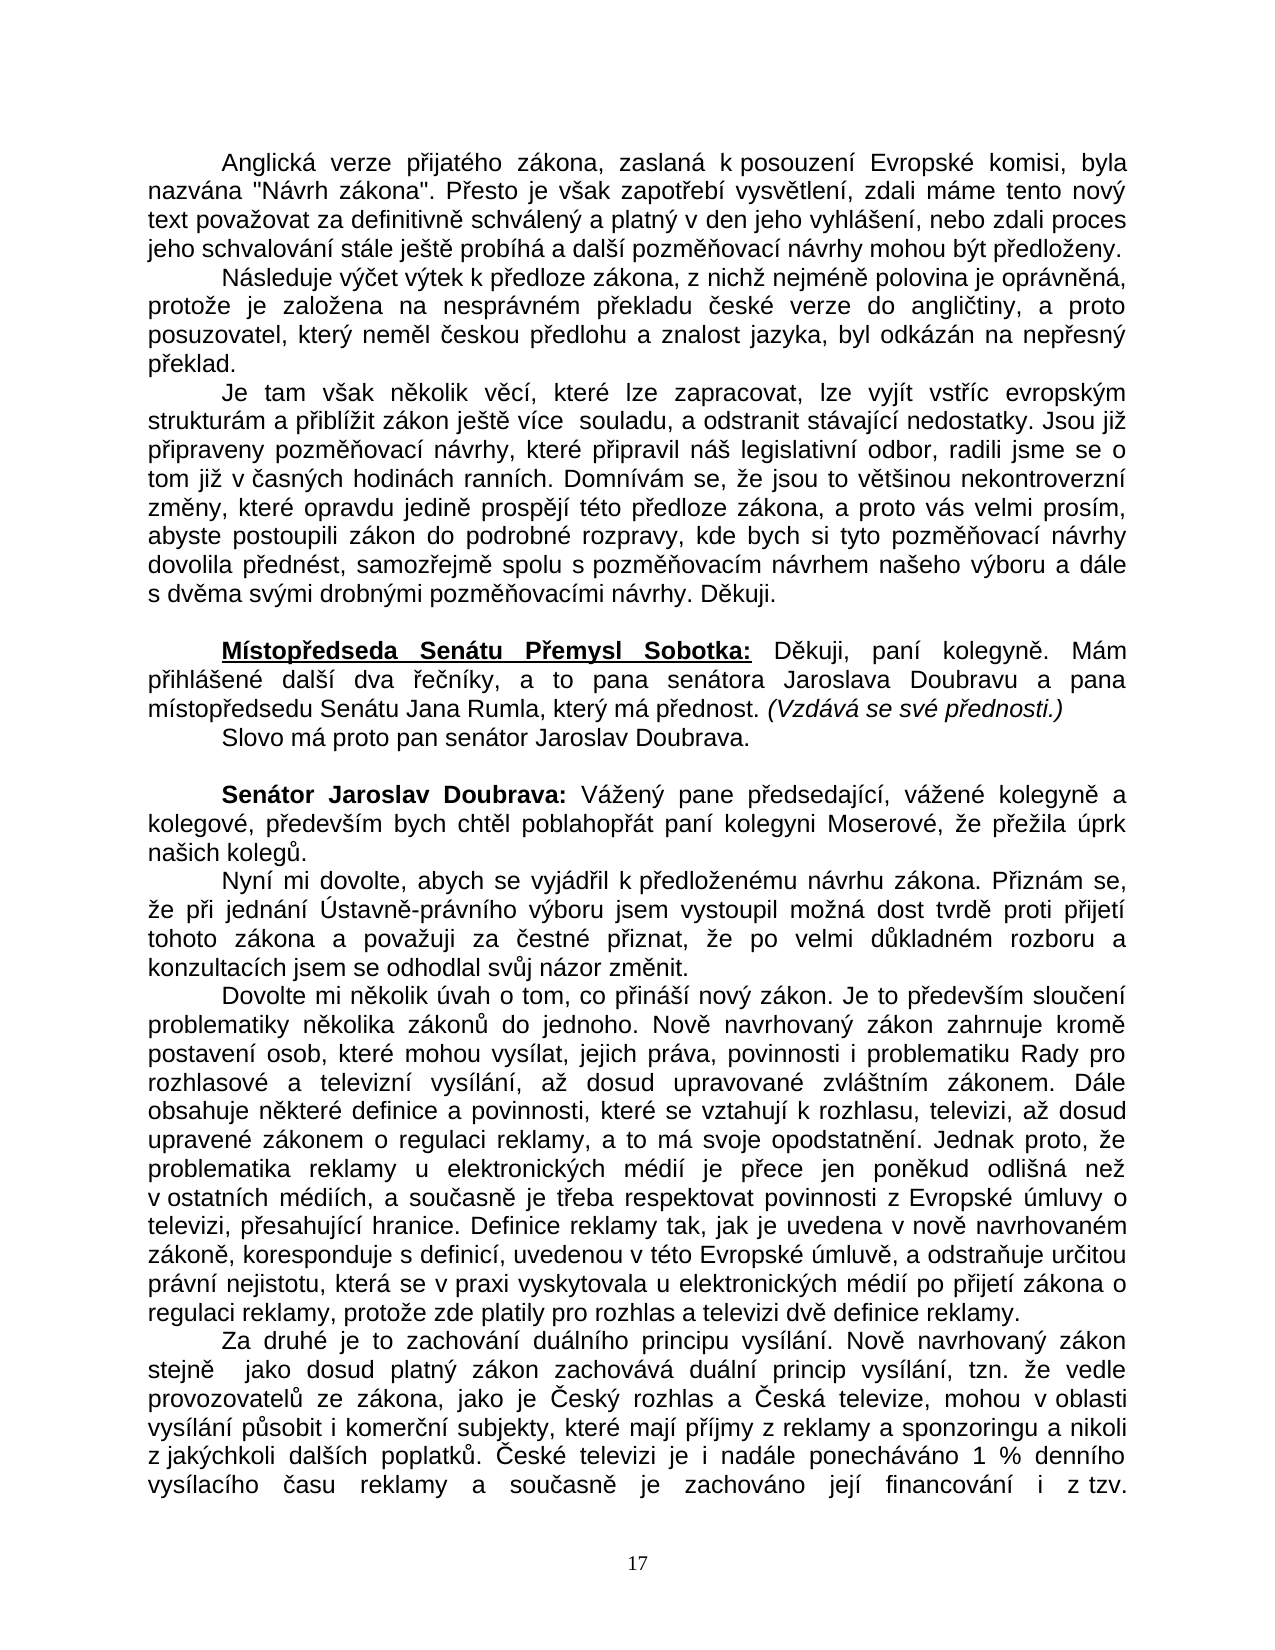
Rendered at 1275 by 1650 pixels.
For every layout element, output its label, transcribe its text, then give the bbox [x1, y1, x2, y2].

text Místopředseda Senátu Přemysl Sobotka: Děkuji, paní kolegyně. Mám přihlášené další dva řečníky, a to pana senátora Jaroslava Doubravu a pana místopředsedu Senátu Jana Rumla, který má přednost. (Vzdává se své přednosti.) [148, 636, 1127, 723]
text Následuje výčet výtek k předloze zákona, z nichž nejméně polovina je oprávněná, protože je založena na nesprávném překladu české verze do angličtiny, a proto posuzovatel, který neměl českou předlohu a znalost jazyka, byl odkázán na nepřesný překlad. [148, 263, 1127, 378]
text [148, 1326, 1127, 1499]
text Anglická verze přijatého zákona, zaslaná k posouzení Evropské komisi, byla nazvána "Návrh zákona". Přesto je však zapotřebí vysvětlení, zdali máme tento nový text považovat za definitivně schválený a platný v den jeho vyhlášení, nebo zdali proces jeho schvalování stále ještě probíhá a další pozměňovací návrhy mohou být předloženy. [148, 148, 1127, 263]
text Slovo má proto pan senátor Jaroslav Doubrava. [148, 723, 1127, 751]
text Je tam však několik věcí, které lze zapracovat, lze vyjít vstříc evropským strukturám a přiblížit zákon ještě více souladu, a odstranit stávající nedostatky. Jsou již připraveny pozměňovací návrhy, které připravil náš legislativní odbor, radili jsme se o tom již v časných hodinách ranních. Domnívám se, že jsou to většinou nekontroverzní změny, které opravdu jedině prospějí této předloze zákona, a proto vás velmi prosím, abyste postoupili zákon do podrobné rozpravy, kde bych si tyto pozměňovací návrhy dovolila přednést, samozřejmě spolu s pozměňovacím návrhem našeho výboru a dále s dvěma svými drobnými pozměňovacími návrhy. Děkuji. [148, 378, 1127, 608]
text Dovolte mi několik úvah o tom, co přináší nový zákon. Je to především sloučení problematiky několika zákonů do jednoho. Nově navrhovaný zákon zahrnuje kromě postavení osob, které mohou vysílat, jejich práva, povinnosti i problematiku Rady pro rozhlasové a televizní vysílání, až dosud upravované zvláštním zákonem. Dále obsahuje některé definice a povinnosti, které se vztahují k rozhlasu, televizi, až dosud upravené zákonem o regulaci reklamy, a to má svoje opodstatnění. Jednak proto, že problematika reklamy u elektronických médií je přece jen poněkud odlišná než v ostatních médiích, a současně je třeba respektovat povinnosti z Evropské úmluvy o televizi, přesahující hranice. Definice reklamy tak, jak je uvedena v nově navrhovaném zákoně, koresponduje s definicí, uvedenou v této Evropské úmluvě, a odstraňuje určitou právní nejistotu, která se v praxi vyskytovala u elektronických médií po přijetí zákona o regulaci reklamy, protože zde platily pro rozhlas a televizi dvě definice reklamy. [148, 981, 1127, 1326]
text Nyní mi dovolte, abych se vyjádřil k předloženému návrhu zákona. Přiznám se, že při jednání Ústavně-právního výboru jsem vystoupil možná dost tvrdě proti přijetí tohoto zákona a považuji za čestné přiznat, že po velmi důkladném rozboru a konzultacích jsem se odhodlal svůj názor změnit. [148, 866, 1127, 981]
text Senátor Jaroslav Doubrava: Vážený pane předsedající, vážené kolegyně a kolegové, především bych chtěl poblahopřát paní kolegyni Moserové, že přežila úprk našich kolegů. [148, 780, 1127, 866]
